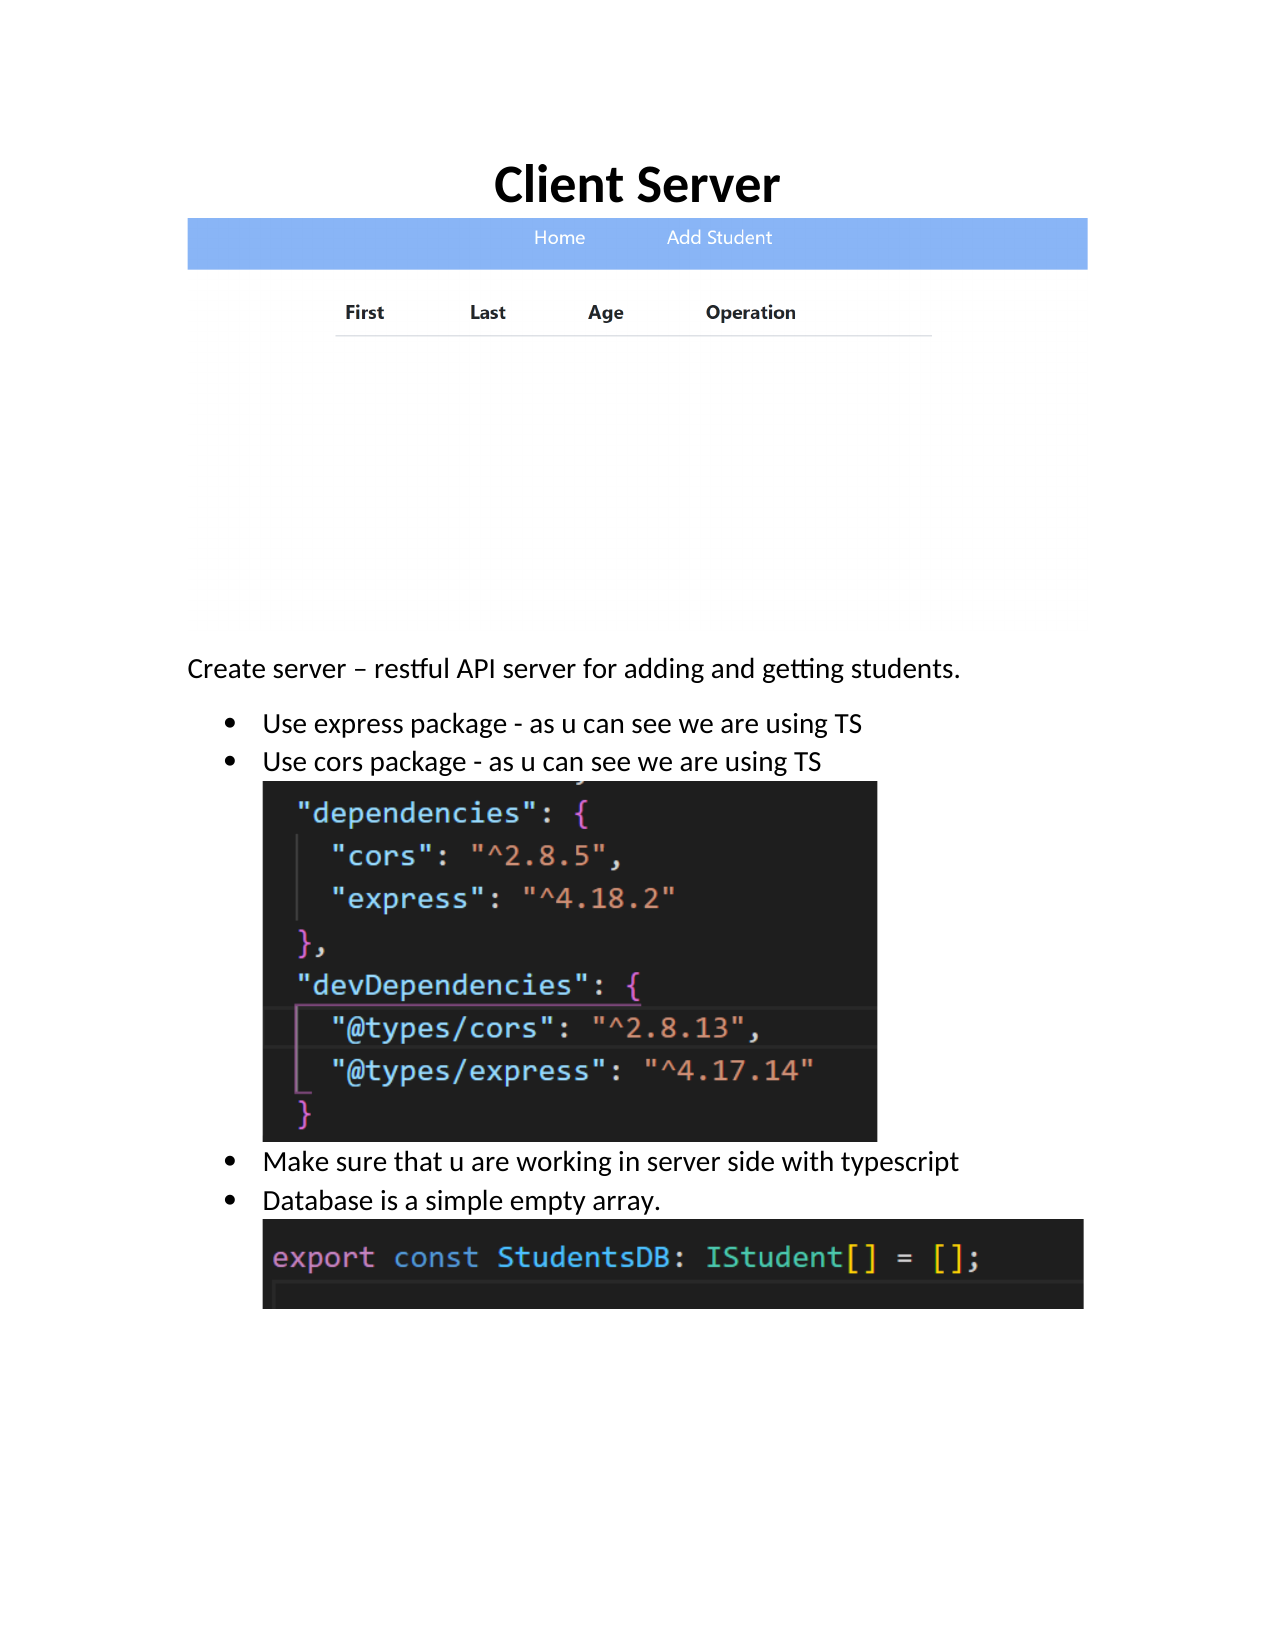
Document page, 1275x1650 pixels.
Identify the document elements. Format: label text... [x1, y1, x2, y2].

picture [262, 1219, 1084, 1309]
text Client Server [187, 150, 1087, 218]
picture [262, 781, 878, 1142]
picture [187, 218, 1088, 631]
text Create server – restful API server for adding and getting students. [187, 650, 1087, 685]
list Make sure that u are working in server side with typescript [225, 1143, 1087, 1179]
list Use express package - as u can see we are using TS [225, 705, 1087, 740]
